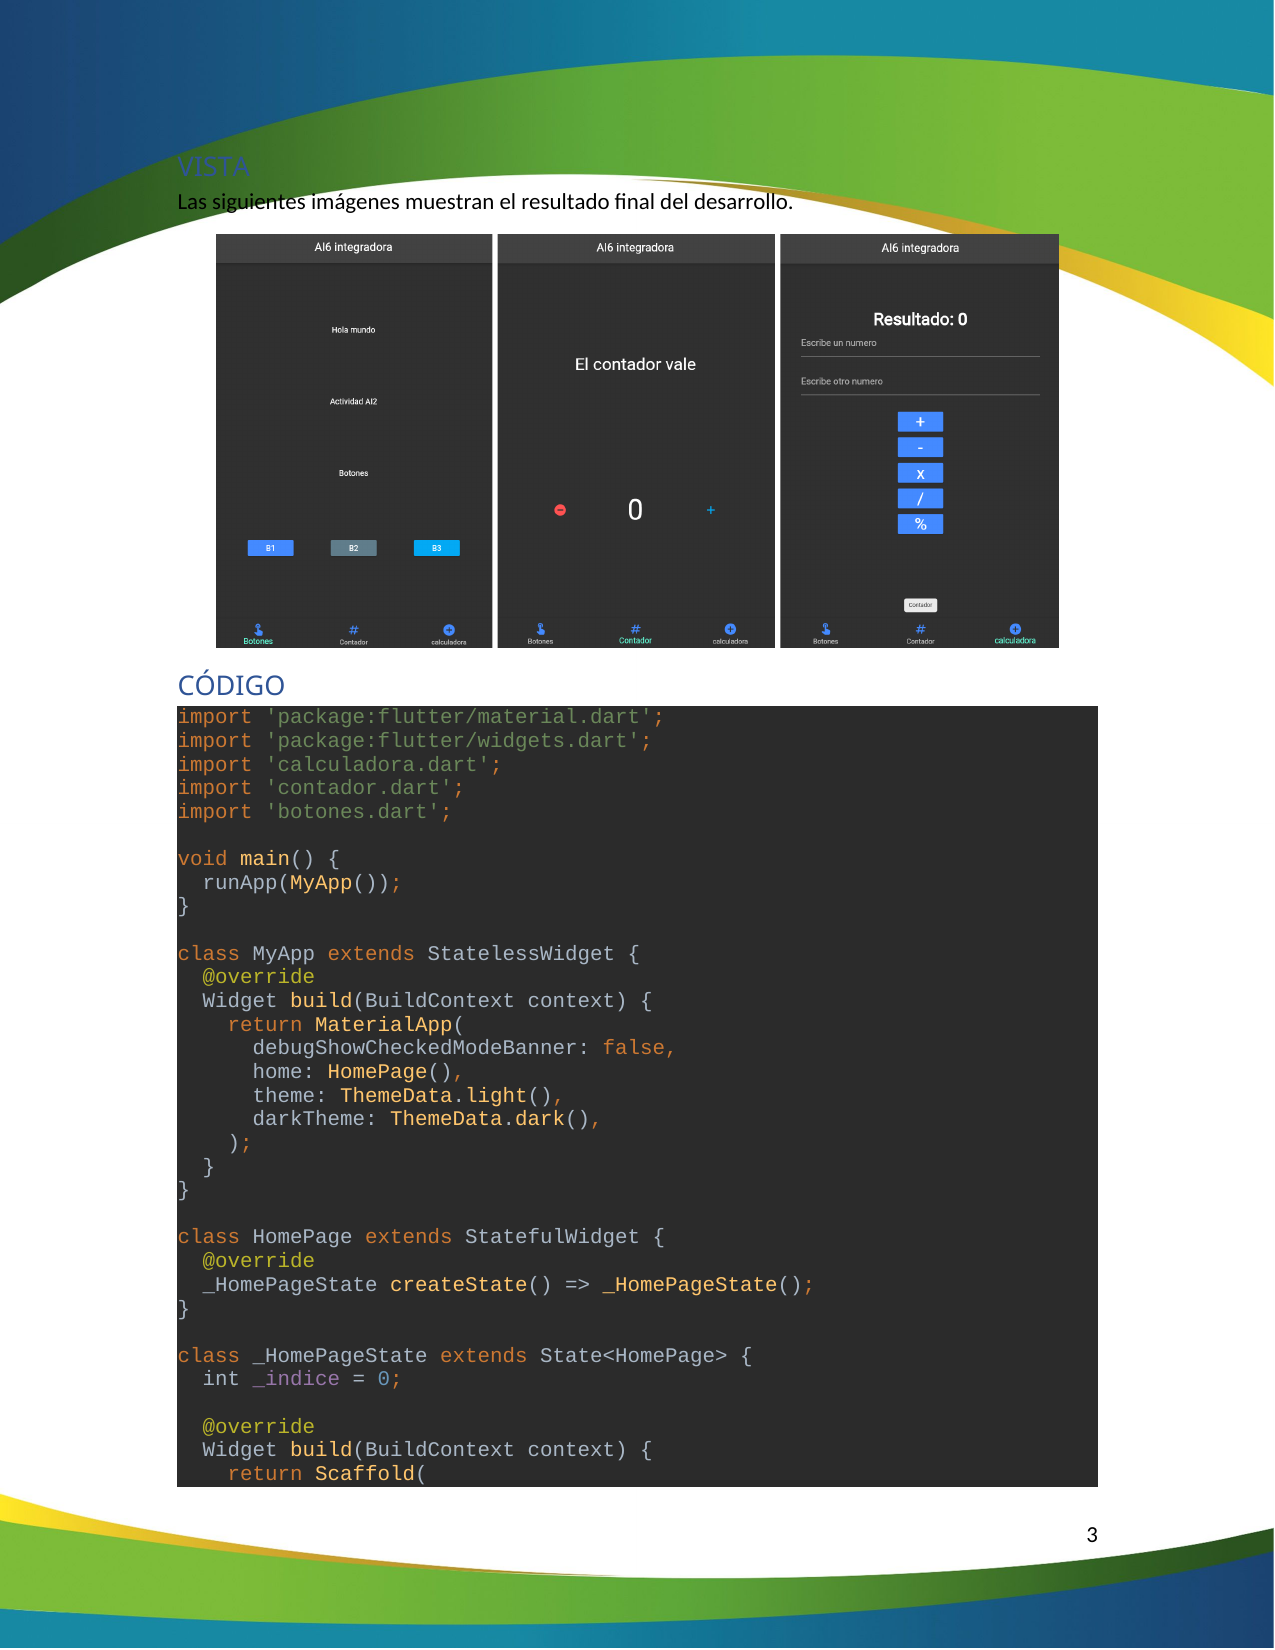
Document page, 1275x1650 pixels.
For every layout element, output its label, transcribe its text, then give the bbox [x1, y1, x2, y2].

text Las siguientes imágenes muestran el resultado final del desarrollo. [177, 187, 1098, 215]
subtitle CÓDIGO [177, 667, 1098, 703]
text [177, 706, 1098, 1487]
picture [0, 0, 1274, 1648]
subtitle VISTA [177, 148, 1098, 184]
